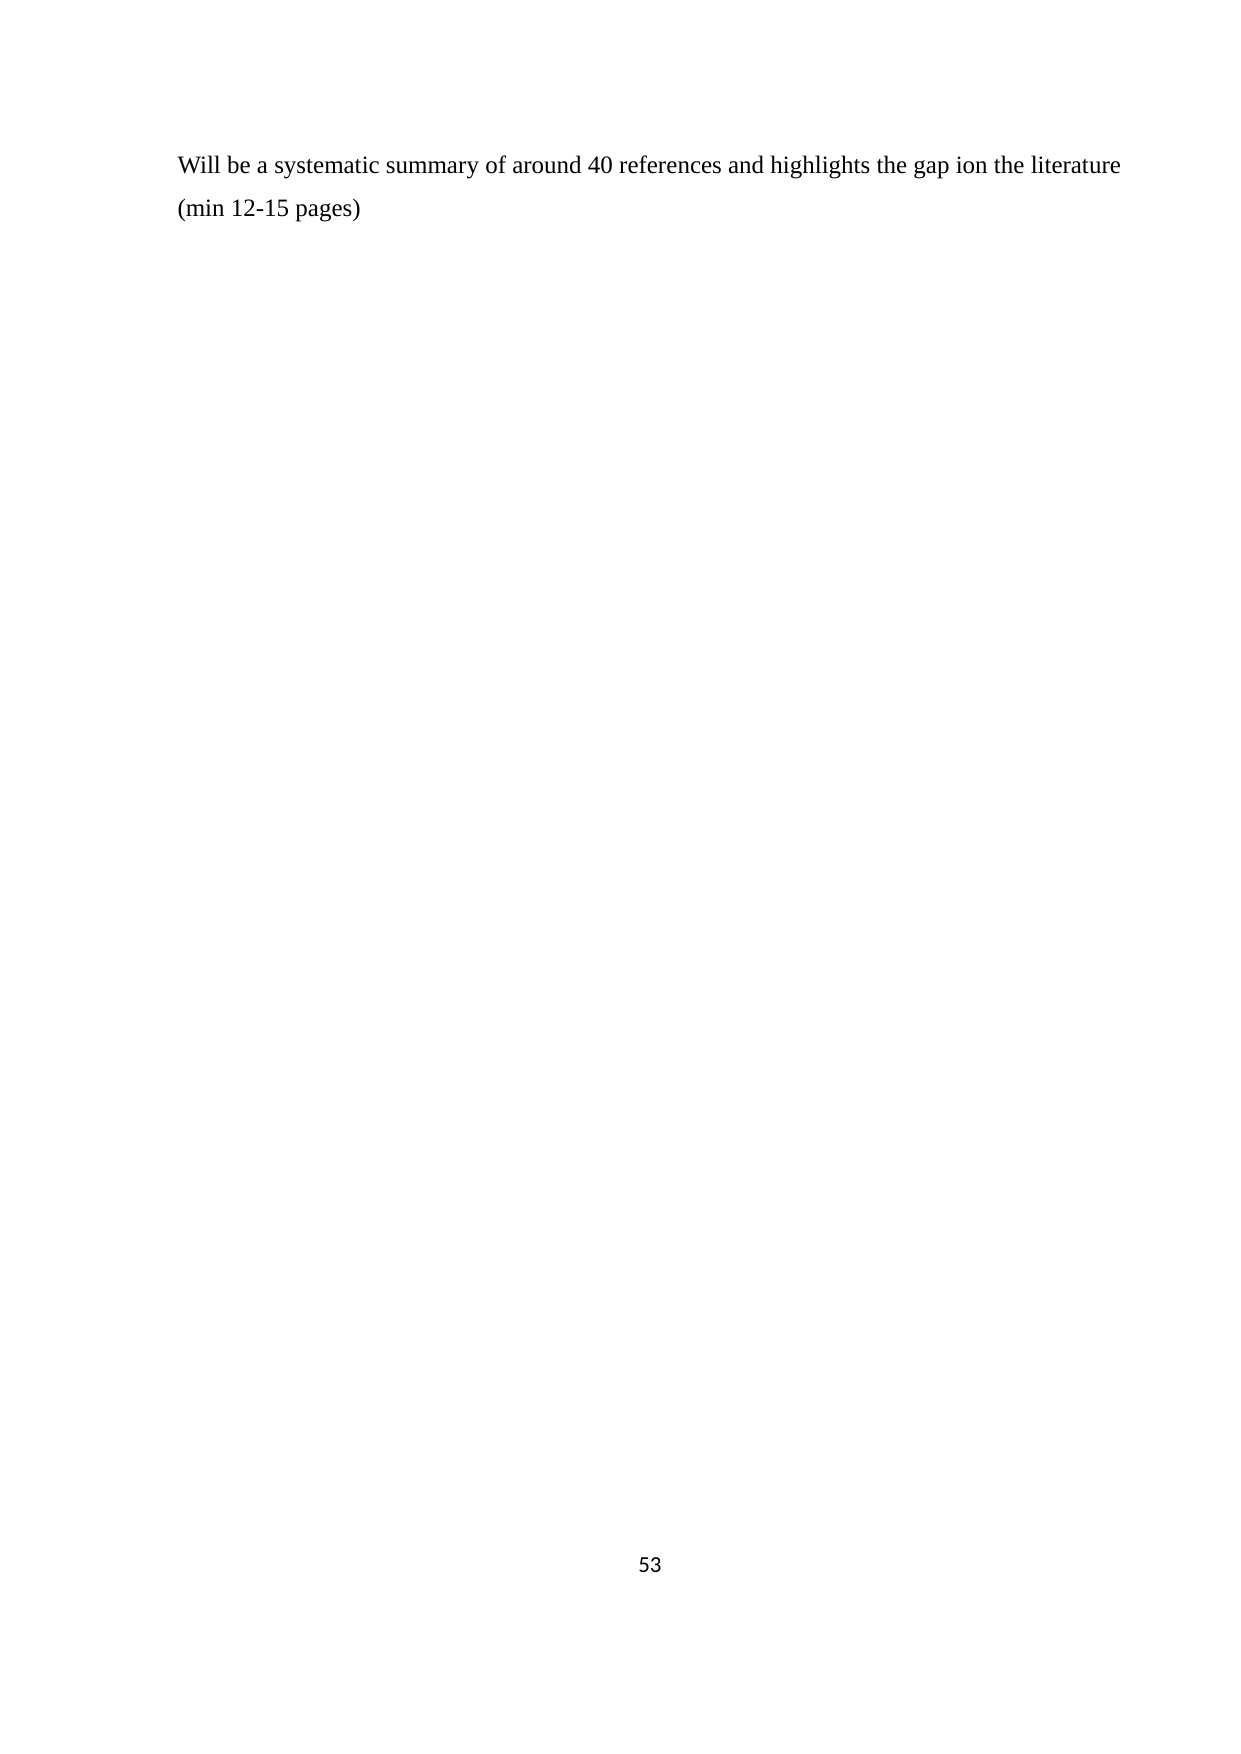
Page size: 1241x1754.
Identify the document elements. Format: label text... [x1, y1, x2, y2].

text Will be a systematic summary of around 40 references and highlights the gap ion the literature (min 12-15 pages) [177, 150, 1122, 222]
